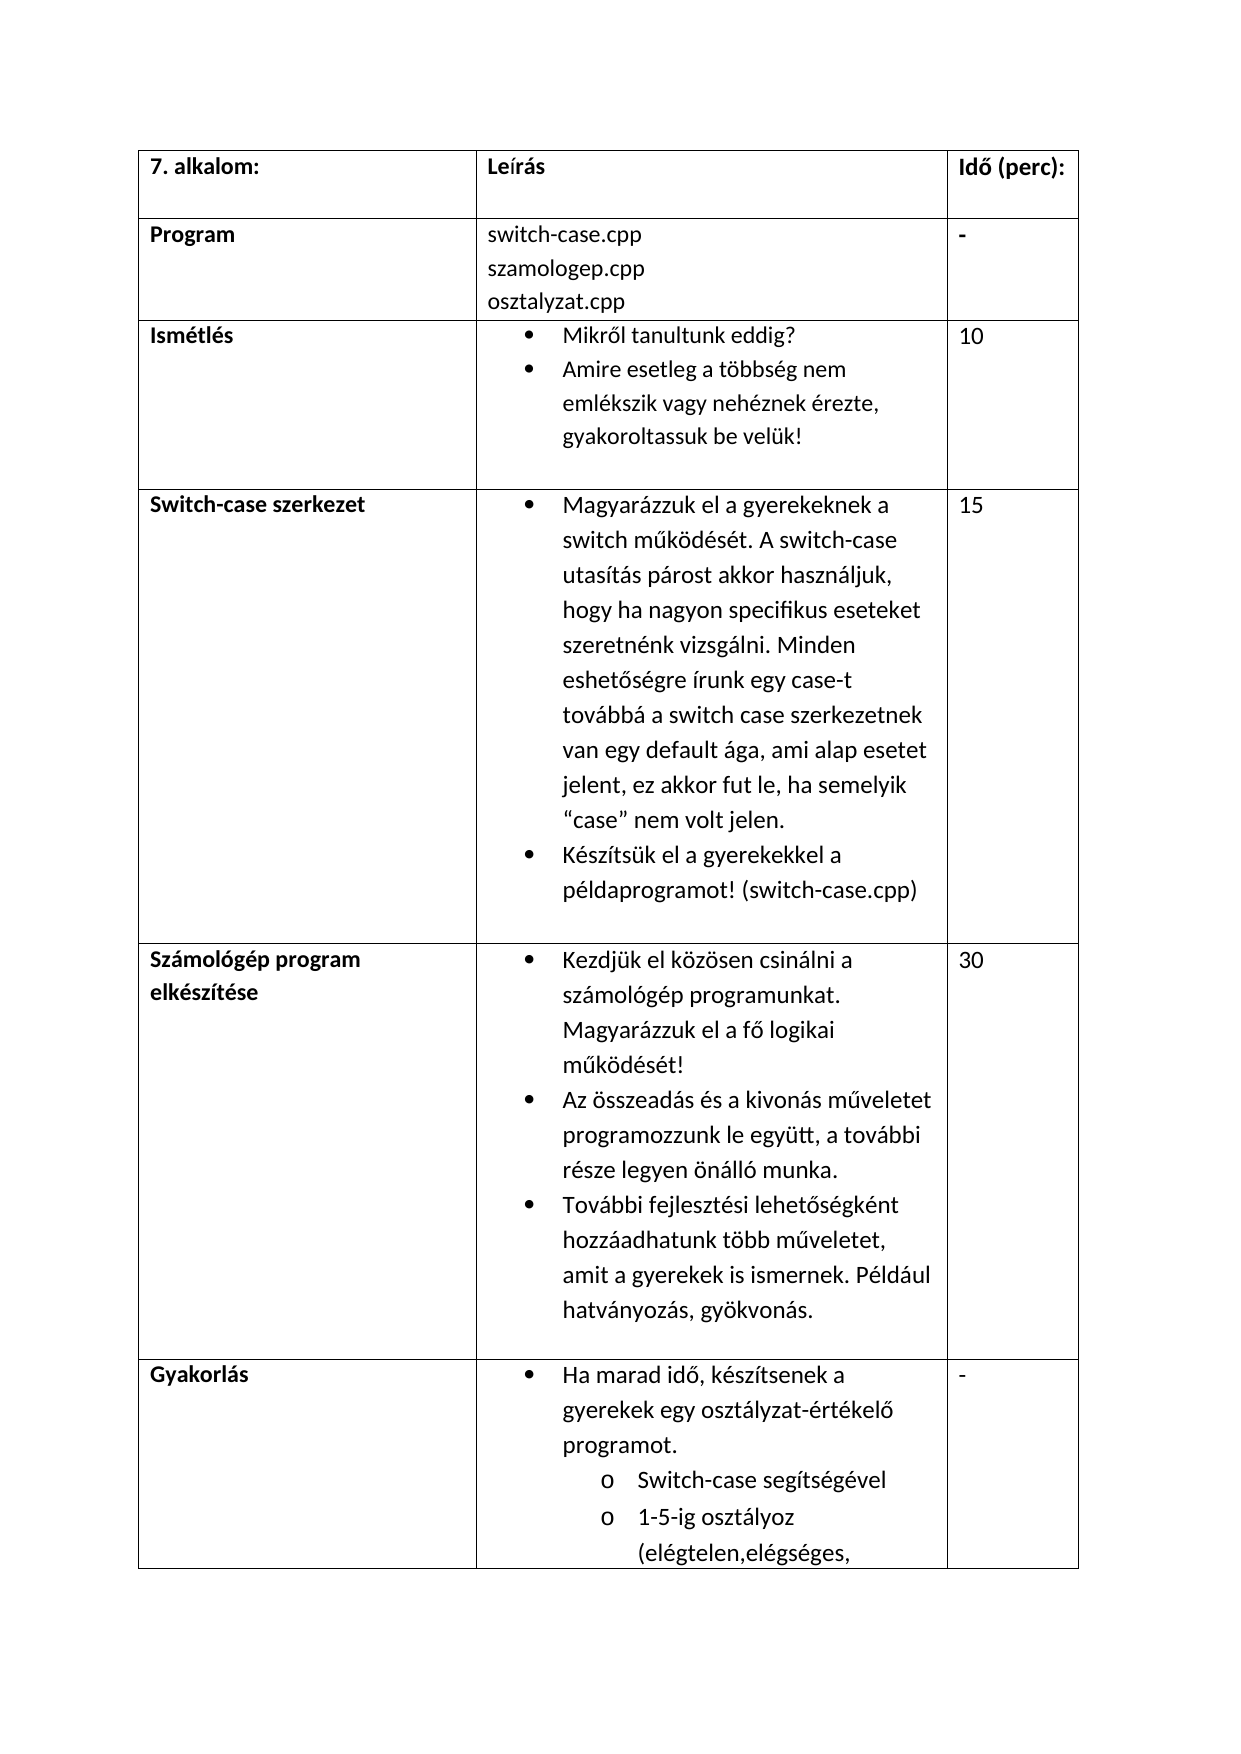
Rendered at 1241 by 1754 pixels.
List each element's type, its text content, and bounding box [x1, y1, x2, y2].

table_cell 15 [948, 490, 1078, 943]
table_cell Switch-case szerkezet [139, 490, 476, 943]
table_cell Gyakorlás [139, 1360, 476, 1568]
table_header Leírás [477, 151, 947, 218]
table_cell - [948, 219, 1078, 319]
table_cell Számológép program elkészítése [139, 944, 476, 1358]
table_cell Mikről tanultunk eddig? Amire esetleg a többség nem emlékszik vagy nehéznek érezte, gyakoroltassuk be velük! [477, 321, 947, 488]
table_cell 30 [948, 944, 1078, 1358]
table_cell Kezdjük el közösen csinálni a számológép programunkat. Magyarázzuk el a fő logikai működését! Az összeadás és a kivonás műveletet programozzunk le együtt, a további része legyen önálló munka. További fejlesztési lehetőségként hozzáadhatunk több műveletet, amit a gyerekek is ismernek. Például hatványozás, gyökvonás. [477, 944, 947, 1358]
table_cell - [948, 1360, 1078, 1568]
table_cell 10 [948, 321, 1078, 488]
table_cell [477, 1360, 947, 1568]
table_header Idő (perc): [948, 151, 1078, 218]
table_cell Magyarázzuk el a gyerekeknek a switch működését. A switch-case utasítás párost akkor használjuk, hogy ha nagyon specifikus eseteket szeretnénk vizsgálni. Minden eshetőségre írunk egy case-t továbbá a switch case szerkezetnek van egy default ága, ami alap esetet jelent, ez akkor fut le, ha semelyik “case” nem volt jelen. Készítsük el a gyerekekkel a példaprogramot! (switch-case.cpp) [477, 490, 947, 943]
table_cell Program [139, 219, 476, 319]
table_cell switch-case.cpp szamologep.cpp osztalyzat.cpp [477, 219, 947, 319]
table_cell Ismétlés [139, 321, 476, 488]
table_header 7. alkalom: [139, 151, 476, 218]
